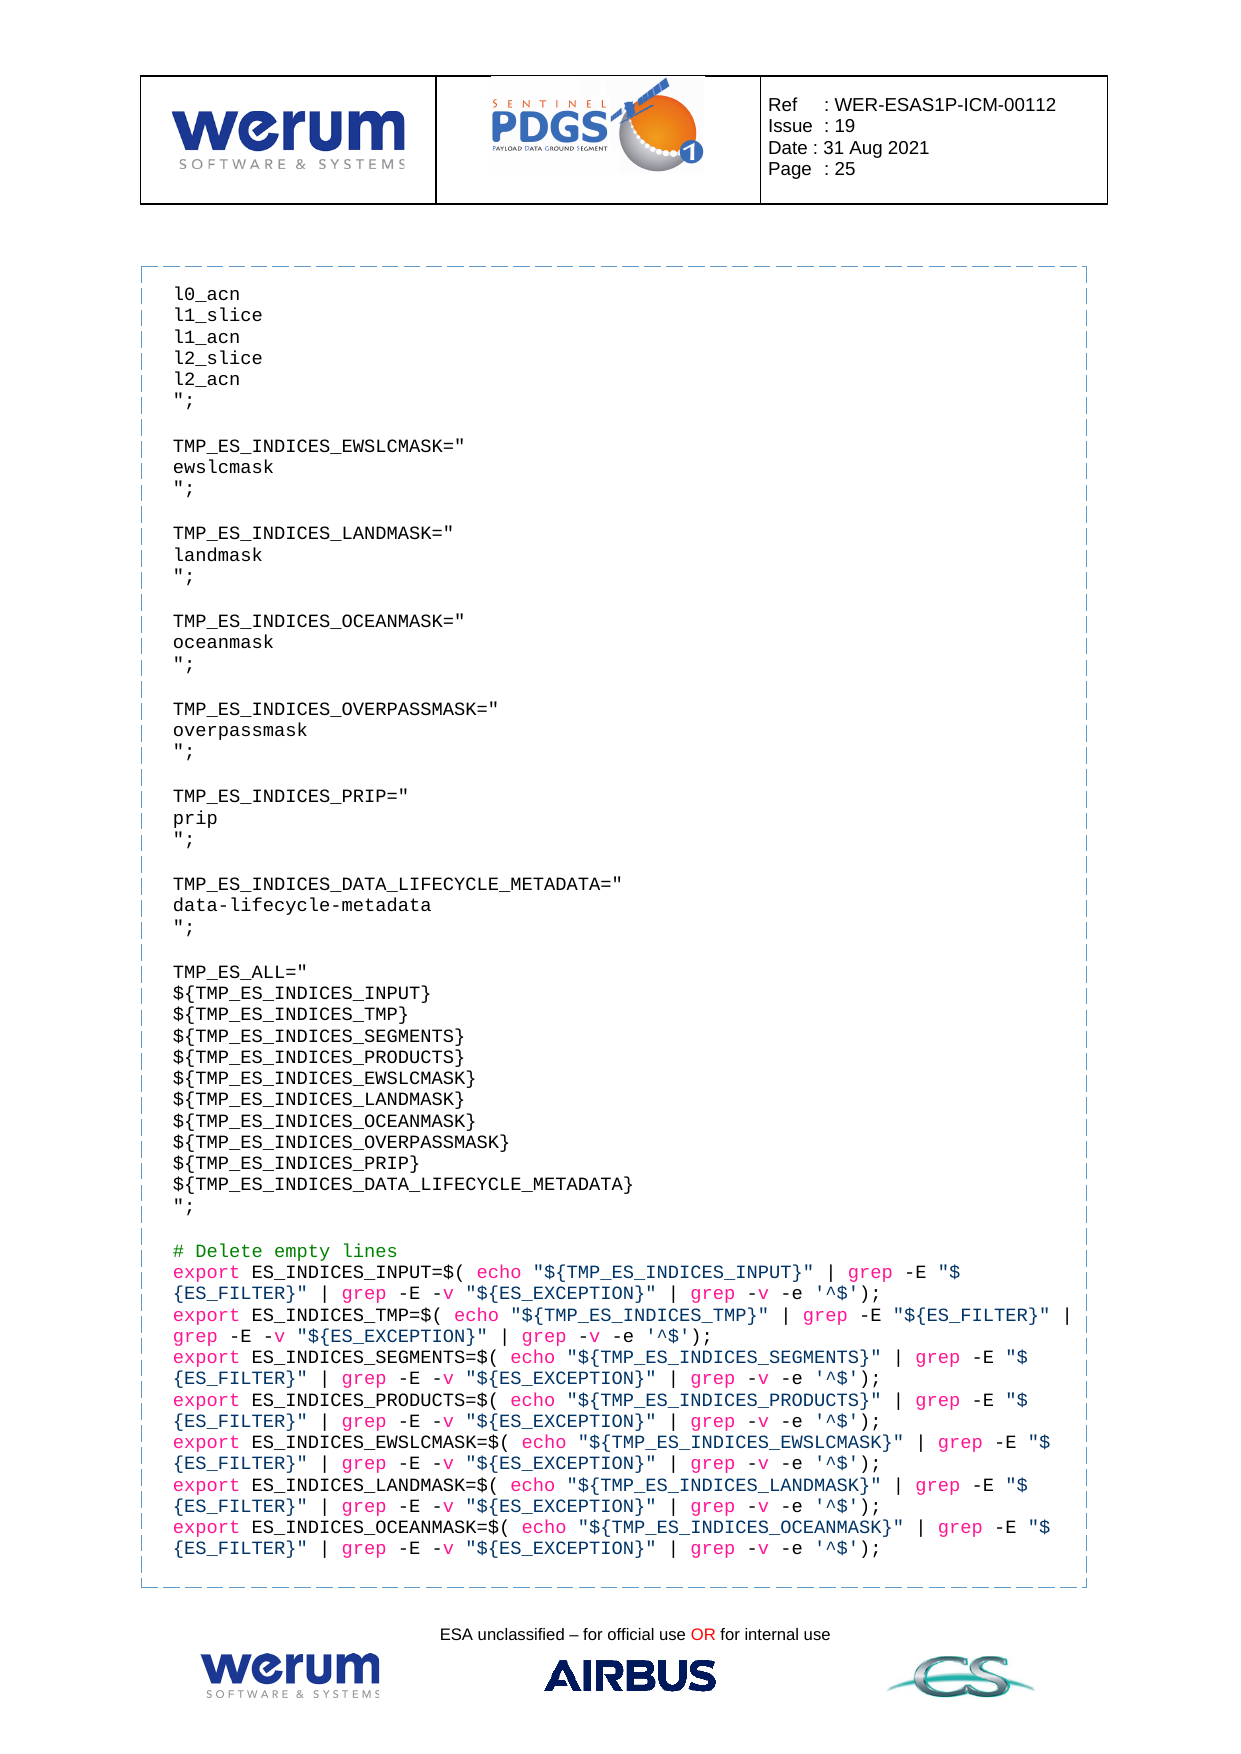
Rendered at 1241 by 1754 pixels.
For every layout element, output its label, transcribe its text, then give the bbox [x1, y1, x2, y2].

picture [884, 1652, 1036, 1699]
picture [536, 1651, 719, 1701]
picture [200, 1653, 380, 1698]
picture [171, 111, 405, 169]
picture [491, 76, 706, 174]
